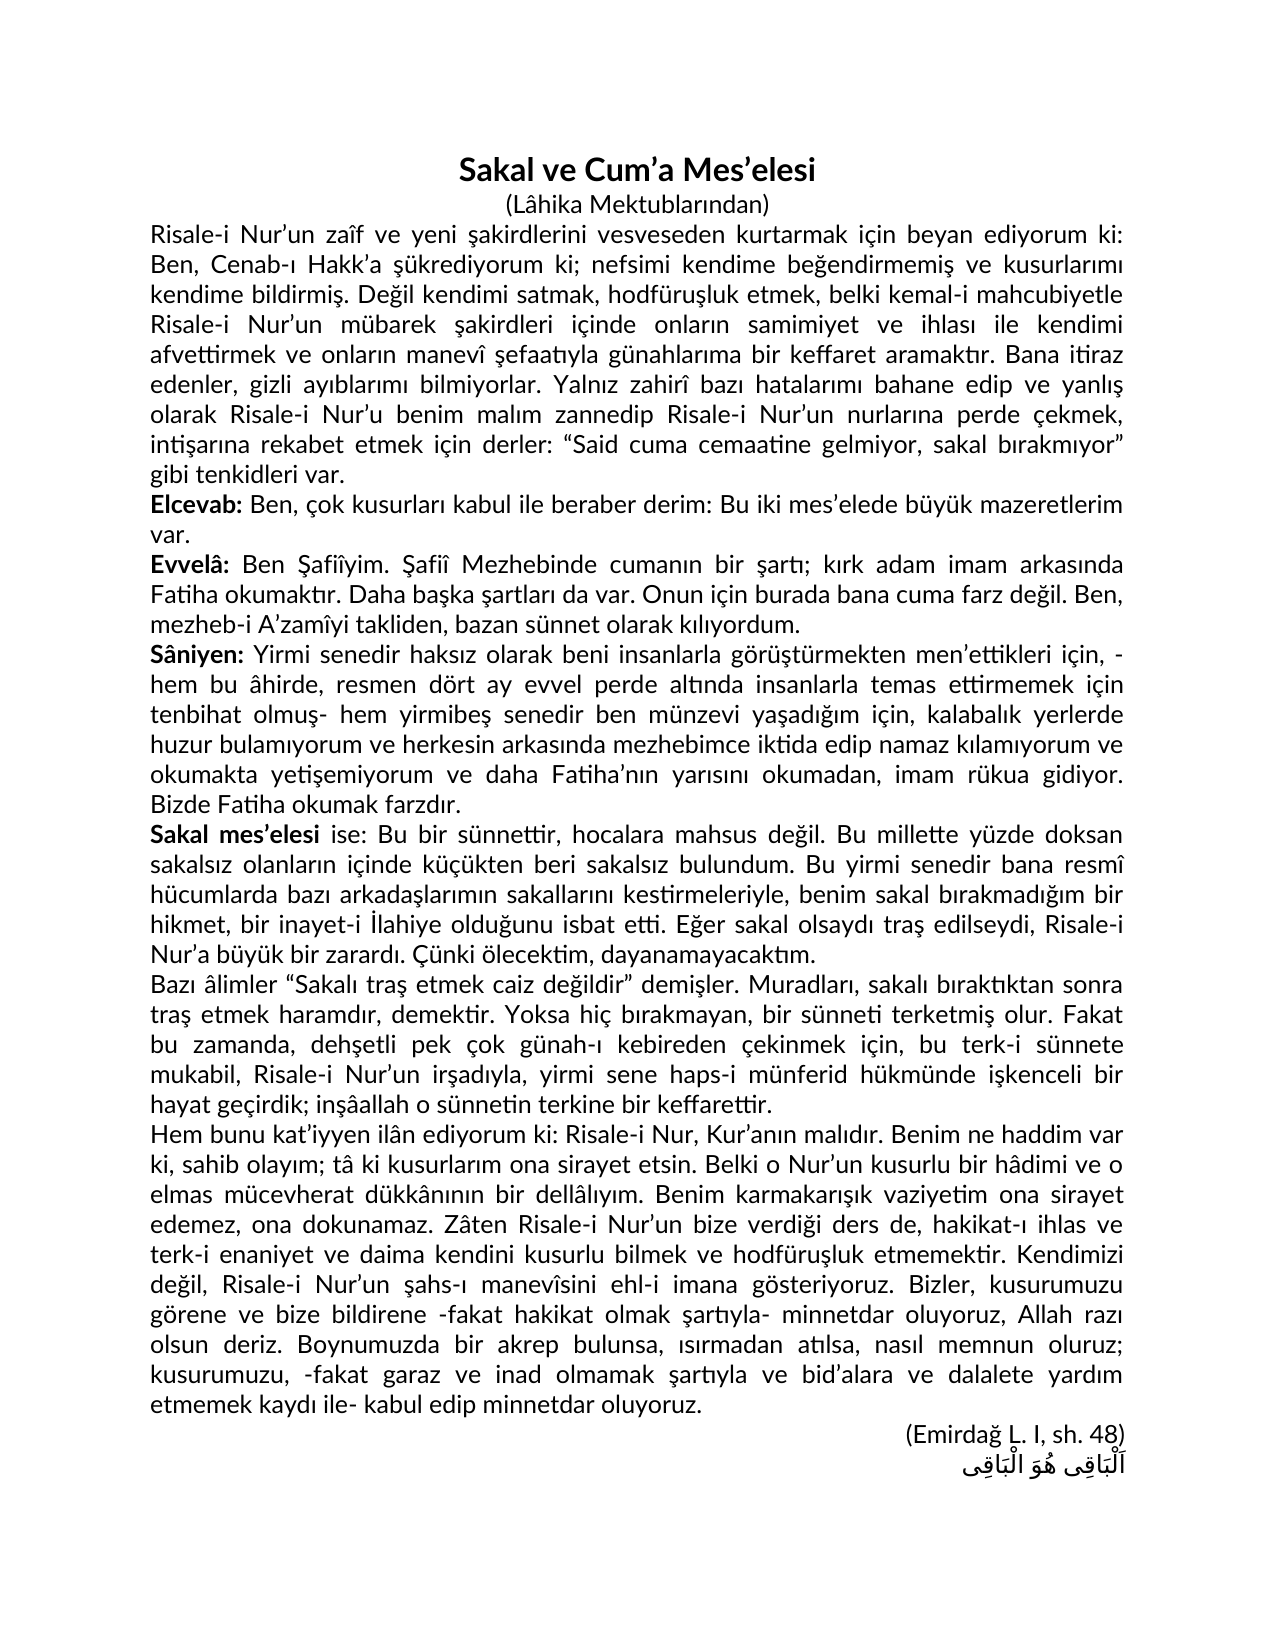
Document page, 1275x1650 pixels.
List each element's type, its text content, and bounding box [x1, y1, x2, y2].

subtitle Sakal ve Cum’a Mes’elesi [150, 150, 1125, 189]
text Elcevab: Ben, çok kusurları kabul ile beraber derim: Bu iki mes’elede büyük mazeretlerim var. [150, 489, 1125, 549]
text Risale-i Nur’un zaîf ve yeni şakirdlerini vesveseden kurtarmak için beyan ediyorum ki: Ben, Cenab-ı Hakk’a şükrediyorum ki; nefsimi kendime beğendirmemiş ve kusurlarımı kendime bildirmiş. Değil kendimi satmak, hodfüruşluk etmek, belki kemal-i mahcubiyetle Risale-i Nur’un mübarek şakirdleri içinde onların samimiyet ve ihlası ile kendimi afvettirmek ve onların manevî şefaatıyla günahlarıma bir keffaret aramaktır. Bana itiraz edenler, gizli ayıblarımı bilmiyorlar. Yalnız zahirî bazı hatalarımı bahane edip ve yanlış olarak Risale-i Nur’u benim malım zannedip Risale-i Nur’un nurlarına perde çekmek, intişarına rekabet etmek için derler: “Said cuma cemaatine gelmiyor, sakal bırakmıyor” gibi tenkidleri var. [150, 219, 1125, 489]
text (Emirdağ L. I, sh. 48) [150, 1419, 1125, 1449]
text Bazı âlimler “Sakalı traş etmek caiz değildir” demişler. Muradları, sakalı bıraktıktan sonra traş etmek haramdır, demektir. Yoksa hiç bırakmayan, bir sünneti terketmiş olur. Fakat bu zamanda, dehşetli pek çok günah-ı kebireden çekinmek için, bu terk-i sünnete mukabil, Risale-i Nur’un irşadıyla, yirmi sene haps-i münferid hükmünde işkenceli bir hayat geçirdik; inşâallah o sünnetin terkine bir keffarettir. [150, 969, 1125, 1119]
text Sâniyen: Yirmi senedir haksız olarak beni insanlarla görüştürmekten men’ettikleri için, -hem bu âhirde, resmen dört ay evvel perde altında insanlarla temas ettirmemek için tenbihat olmuş- hem yirmibeş senedir ben münzevi yaşadığım için, kalabalık yerlerde huzur bulamıyorum ve herkesin arkasında mezhebimce iktida edip namaz kılamıyorum ve okumakta yetişemiyorum ve daha Fatiha’nın yarısını okumadan, imam rükua gidiyor. Bizde Fatiha okumak farzdır. [150, 639, 1125, 819]
text Sakal mes’elesi ise: Bu bir sünnettir, hocalara mahsus değil. Bu millette yüzde doksan sakalsız olanların içinde küçükten beri sakalsız bulundum. Bu yirmi senedir bana resmî hücumlarda bazı arkadaşlarımın sakallarını kestirmeleriyle, benim sakal bırakmadığım bir hikmet, bir inayet-i İlahiye olduğunu isbat etti. Eğer sakal olsaydı traş edilseydi, Risale-i Nur’a büyük bir zarardı. Çünki ölecektim, dayanamayacaktım. [150, 819, 1125, 969]
text (Lâhika Mektublarından) [150, 189, 1125, 219]
text Hem bunu kat’iyyen ilân ediyorum ki: Risale-i Nur, Kur’anın malıdır. Benim ne haddim var ki, sahib olayım; tâ ki kusurlarım ona sirayet etsin. Belki o Nur’un kusurlu bir hâdimi ve o elmas mücevherat dükkânının bir dellâlıyım. Benim karmakarışık vaziyetim ona sirayet edemez, ona dokunamaz. Zâten Risale-i Nur’un bize verdiği ders de, hakikat-ı ihlas ve terk-i enaniyet ve daima kendini kusurlu bilmek ve hodfüruşluk etmemektir. Kendimizi değil, Risale-i Nur’un şahs-ı manevîsini ehl-i imana gösteriyoruz. Bizler, kusurumuzu görene ve bize bildirene -fakat hakikat olmak şartıyla- minnetdar oluyoruz, Allah razı olsun deriz. Boynumuzda bir akrep bulunsa, ısırmadan atılsa, nasıl memnun oluruz; kusurumuzu, -fakat garaz ve inad olmamak şartıyla ve bid’alara ve dalalete yardım etmemek kaydı ile- kabul edip minnetdar oluyoruz. [150, 1119, 1125, 1419]
text اَلْبَاقِى هُوَ الْبَاقِى [150, 1449, 1125, 1479]
text Evvelâ: Ben Şafiîyim. Şafiî Mezhebinde cumanın bir şartı; kırk adam imam arkasında Fatiha okumaktır. Daha başka şartları da var. Onun için burada bana cuma farz değil. Ben, mezheb-i A’zamîyi takliden, bazan sünnet olarak kılıyordum. [150, 549, 1125, 639]
